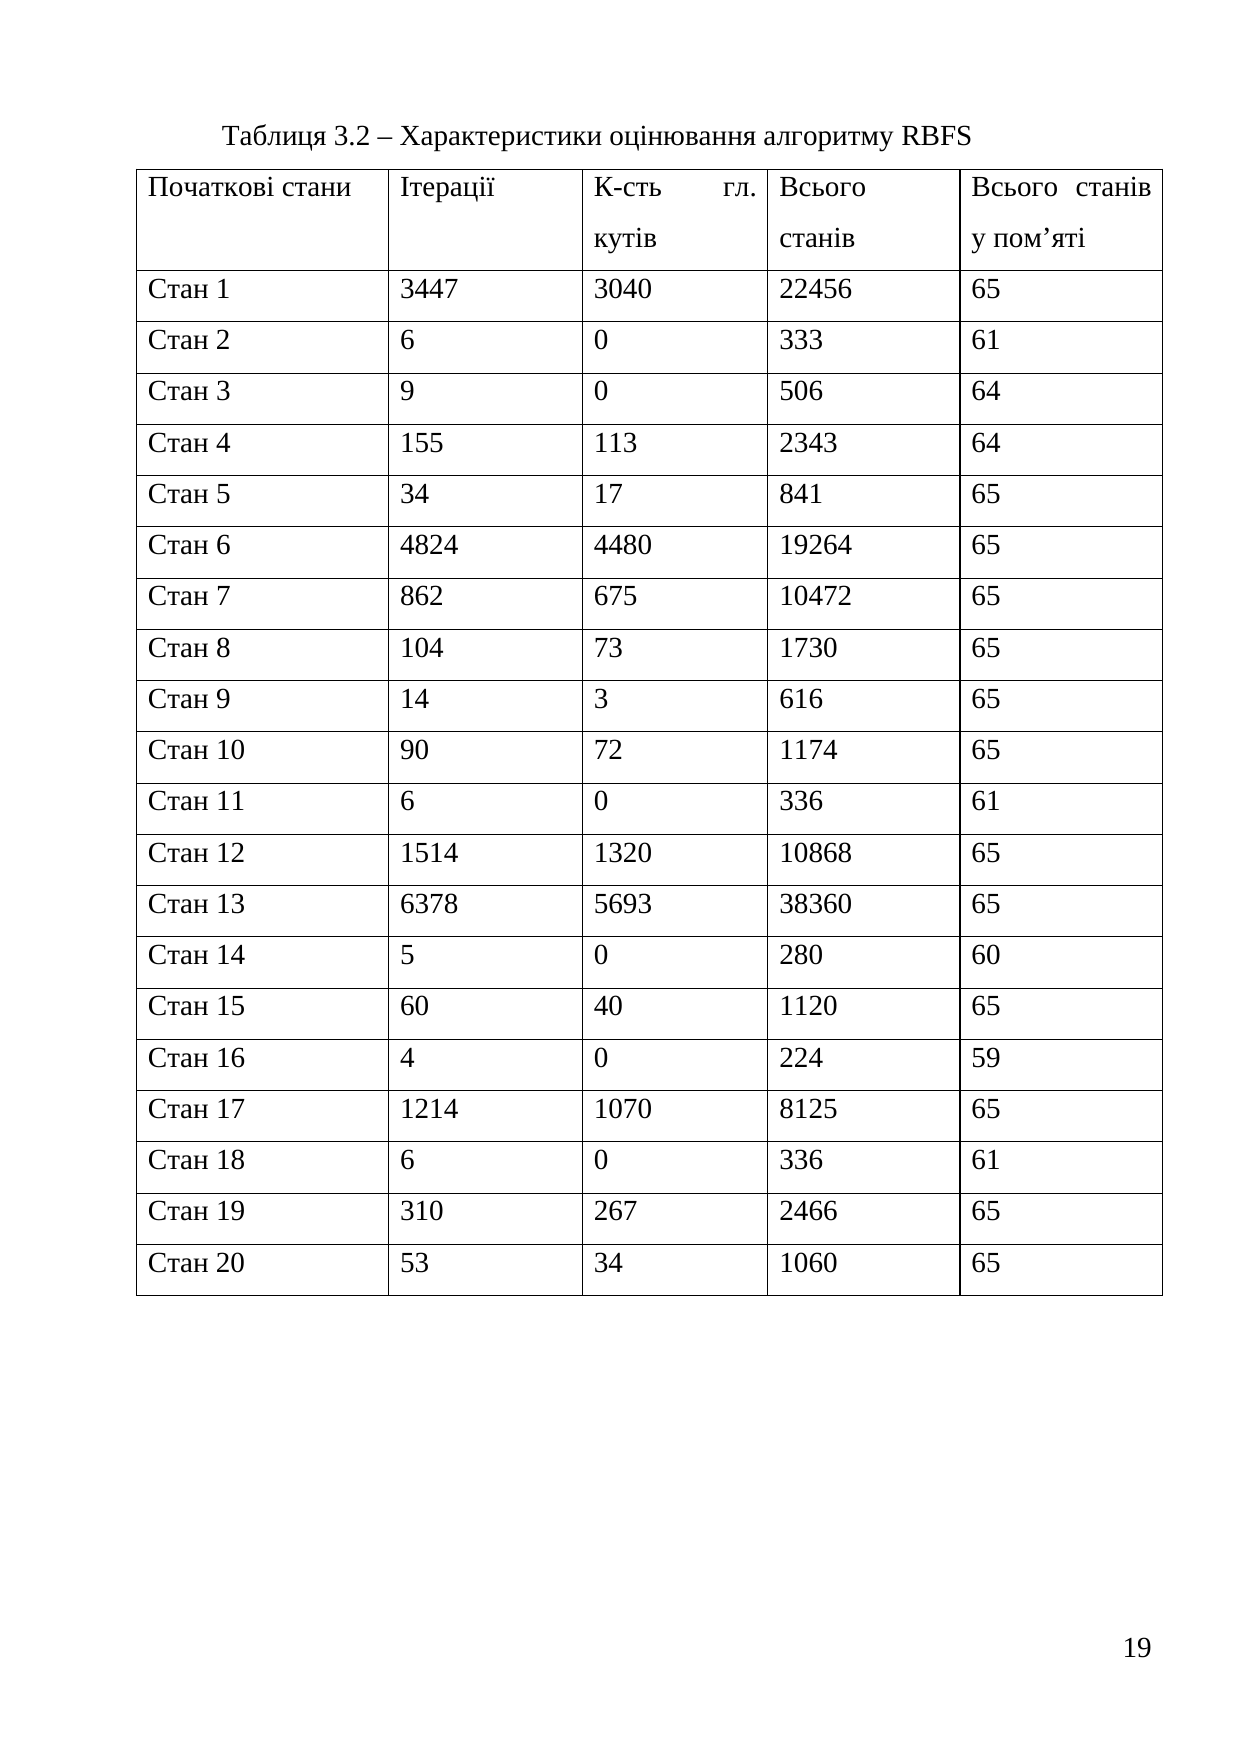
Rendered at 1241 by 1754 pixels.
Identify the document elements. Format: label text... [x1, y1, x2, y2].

table_cell Стан 9 [137, 681, 388, 731]
table_cell 10868 [768, 835, 959, 885]
table_cell Стан 11 [137, 784, 388, 834]
table_cell Стан 4 [137, 425, 388, 475]
table_cell 3040 [583, 271, 767, 321]
table_cell 9 [389, 374, 582, 424]
table_cell 0 [583, 374, 767, 424]
table_cell Стан 6 [137, 527, 388, 577]
table_cell Стан 10 [137, 732, 388, 782]
table_header Початкові стани [137, 170, 388, 270]
table_cell 224 [768, 1040, 959, 1090]
table_cell 61 [961, 322, 1162, 372]
table_cell 1174 [768, 732, 959, 782]
table_cell 2343 [768, 425, 959, 475]
table_cell 104 [389, 630, 582, 680]
table_cell 10472 [768, 579, 959, 629]
table_cell 73 [583, 630, 767, 680]
table_cell Стан 2 [137, 322, 388, 372]
table_cell 61 [961, 1142, 1162, 1192]
table_cell 3447 [389, 271, 582, 321]
table_cell Стан 13 [137, 886, 388, 936]
table_cell Стан 20 [137, 1245, 388, 1295]
table_cell 5693 [583, 886, 767, 936]
table_cell 65 [961, 1091, 1162, 1141]
table_cell 34 [583, 1245, 767, 1295]
table_cell Стан 19 [137, 1194, 388, 1244]
table_cell 6378 [389, 886, 582, 936]
table_cell 2466 [768, 1194, 959, 1244]
table_cell 333 [768, 322, 959, 372]
table_cell 0 [583, 1142, 767, 1192]
table_cell 72 [583, 732, 767, 782]
table_cell 53 [389, 1245, 582, 1295]
table_cell 65 [961, 476, 1162, 526]
table_cell 616 [768, 681, 959, 731]
table_cell 336 [768, 784, 959, 834]
table_cell 1320 [583, 835, 767, 885]
table_cell 4480 [583, 527, 767, 577]
table_cell 8125 [768, 1091, 959, 1141]
table_cell Стан 8 [137, 630, 388, 680]
table_cell 1120 [768, 989, 959, 1039]
table_cell 65 [961, 886, 1162, 936]
table_cell 0 [583, 322, 767, 372]
table_cell 1514 [389, 835, 582, 885]
table_cell 14 [389, 681, 582, 731]
table_cell Стан 3 [137, 374, 388, 424]
table_cell Стан 18 [137, 1142, 388, 1192]
table_cell 90 [389, 732, 582, 782]
table_cell 5 [389, 937, 582, 987]
table_cell 310 [389, 1194, 582, 1244]
table_cell 267 [583, 1194, 767, 1244]
table_cell 34 [389, 476, 582, 526]
table_cell 4 [389, 1040, 582, 1090]
table_cell 155 [389, 425, 582, 475]
table_cell 6 [389, 322, 582, 372]
table_cell 280 [768, 937, 959, 987]
table_cell 38360 [768, 886, 959, 936]
table_cell 65 [961, 630, 1162, 680]
table_header Ітерації [389, 170, 582, 270]
table_cell 60 [961, 937, 1162, 987]
table_cell 65 [961, 271, 1162, 321]
table_cell 65 [961, 835, 1162, 885]
table_cell Стан 1 [137, 271, 388, 321]
table_cell 0 [583, 937, 767, 987]
table_cell Стан 14 [137, 937, 388, 987]
table_cell 0 [583, 784, 767, 834]
table_cell 862 [389, 579, 582, 629]
table_cell 6 [389, 1142, 582, 1192]
table_cell 19264 [768, 527, 959, 577]
table_header Всього станів у пом’яті [961, 170, 1162, 270]
text Таблиця 3.2 – Характеристики оцінювання алгоритму RBFS [148, 118, 1152, 152]
table_cell 65 [961, 579, 1162, 629]
table_cell 65 [961, 1245, 1162, 1295]
table_cell 65 [961, 681, 1162, 731]
table_cell 1060 [768, 1245, 959, 1295]
table_cell 65 [961, 527, 1162, 577]
table_cell 506 [768, 374, 959, 424]
table_cell 113 [583, 425, 767, 475]
table_cell 1730 [768, 630, 959, 680]
table_cell 40 [583, 989, 767, 1039]
table_cell 22456 [768, 271, 959, 321]
table_cell 0 [583, 1040, 767, 1090]
table_cell Стан 5 [137, 476, 388, 526]
table_cell Стан 16 [137, 1040, 388, 1090]
table_cell 64 [961, 425, 1162, 475]
table_cell 841 [768, 476, 959, 526]
table_cell 1070 [583, 1091, 767, 1141]
table_cell Стан 15 [137, 989, 388, 1039]
table_cell 65 [961, 1194, 1162, 1244]
table_cell 65 [961, 732, 1162, 782]
table_cell 3 [583, 681, 767, 731]
table_cell 64 [961, 374, 1162, 424]
table_cell 6 [389, 784, 582, 834]
table_cell 336 [768, 1142, 959, 1192]
table_header К-сть гл. кутів [583, 170, 767, 270]
table_cell Стан 7 [137, 579, 388, 629]
table_cell Стан 12 [137, 835, 388, 885]
table_header Всього станів [768, 170, 959, 270]
table_cell Стан 17 [137, 1091, 388, 1141]
table_cell 59 [961, 1040, 1162, 1090]
table_cell 65 [961, 989, 1162, 1039]
table_cell 675 [583, 579, 767, 629]
table_cell 61 [961, 784, 1162, 834]
table_cell 4824 [389, 527, 582, 577]
table_cell 17 [583, 476, 767, 526]
table_cell 60 [389, 989, 582, 1039]
table_cell 1214 [389, 1091, 582, 1141]
